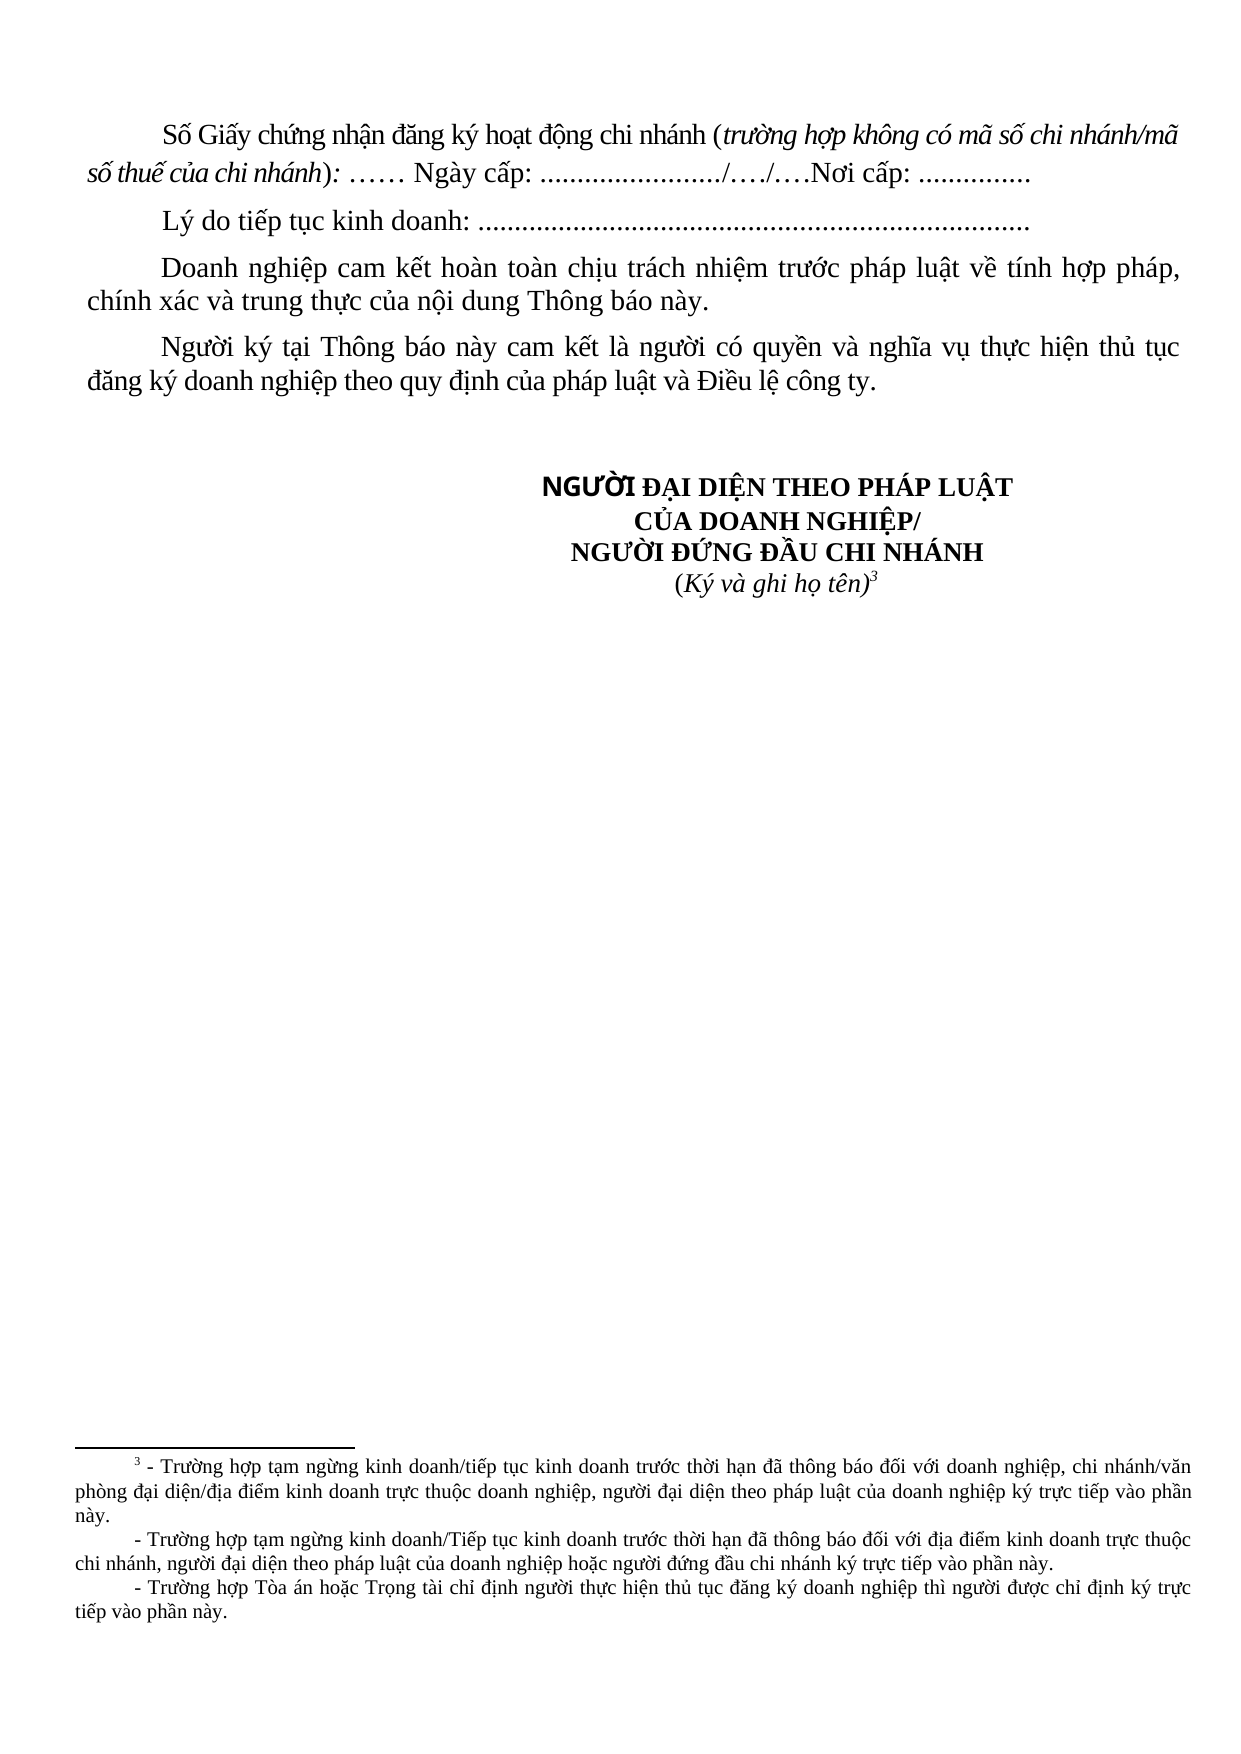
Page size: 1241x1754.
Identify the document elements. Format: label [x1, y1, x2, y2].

table_header [76, 104, 1193, 646]
